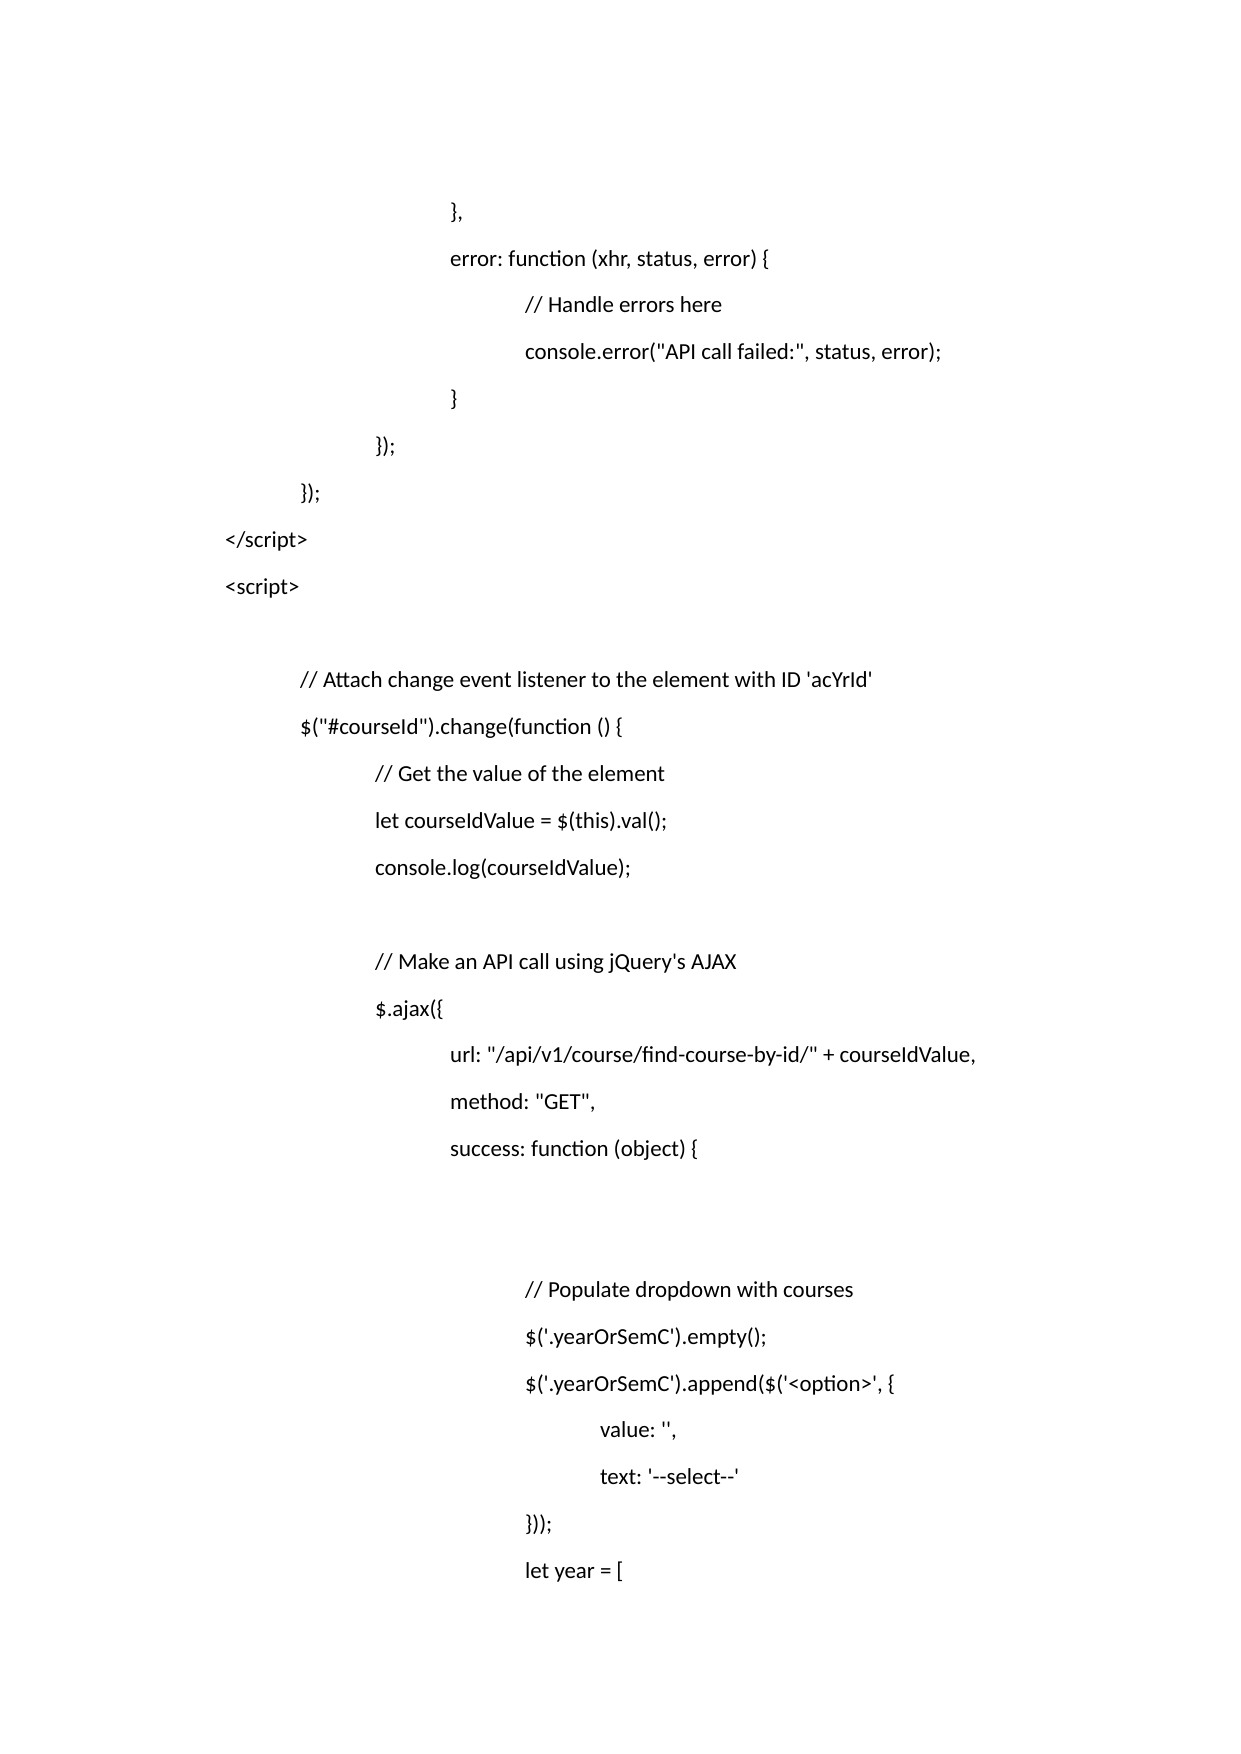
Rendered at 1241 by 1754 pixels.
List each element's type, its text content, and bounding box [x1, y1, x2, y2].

text let courseIdValue = $(this).val(); [150, 806, 1090, 834]
text } [150, 384, 1090, 412]
text success: function (object) { [150, 1134, 1090, 1162]
text text: '--select--' [150, 1462, 1090, 1491]
text $.ajax({ [150, 994, 1090, 1022]
text $("#courseId").change(function () { [150, 712, 1090, 741]
text $('.yearOrSemC').append($('<option>', { [150, 1369, 1090, 1397]
text // Attach change event listener to the element with ID 'acYrId' [150, 666, 1090, 694]
text url: "/api/v1/course/find-course-by-id/" + courseIdValue, [150, 1041, 1090, 1069]
text </script> [150, 525, 1090, 553]
text // Handle errors here [150, 291, 1090, 319]
text // Populate dropdown with courses [150, 1275, 1090, 1303]
text // Get the value of the element [150, 759, 1090, 787]
text }, [150, 197, 1090, 225]
text error: function (xhr, status, error) { [150, 244, 1090, 272]
text value: '', [150, 1416, 1090, 1444]
text }); [150, 431, 1090, 459]
text }); [150, 478, 1090, 506]
text method: "GET", [150, 1087, 1090, 1116]
text let year = [ [150, 1556, 1090, 1584]
text })); [150, 1509, 1090, 1537]
text console.error("API call failed:", status, error); [150, 337, 1090, 366]
text <script> [150, 572, 1090, 600]
text // Make an API call using jQuery's AJAX [150, 947, 1090, 975]
text $('.yearOrSemC').empty(); [150, 1322, 1090, 1350]
text console.log(courseIdValue); [150, 853, 1090, 881]
